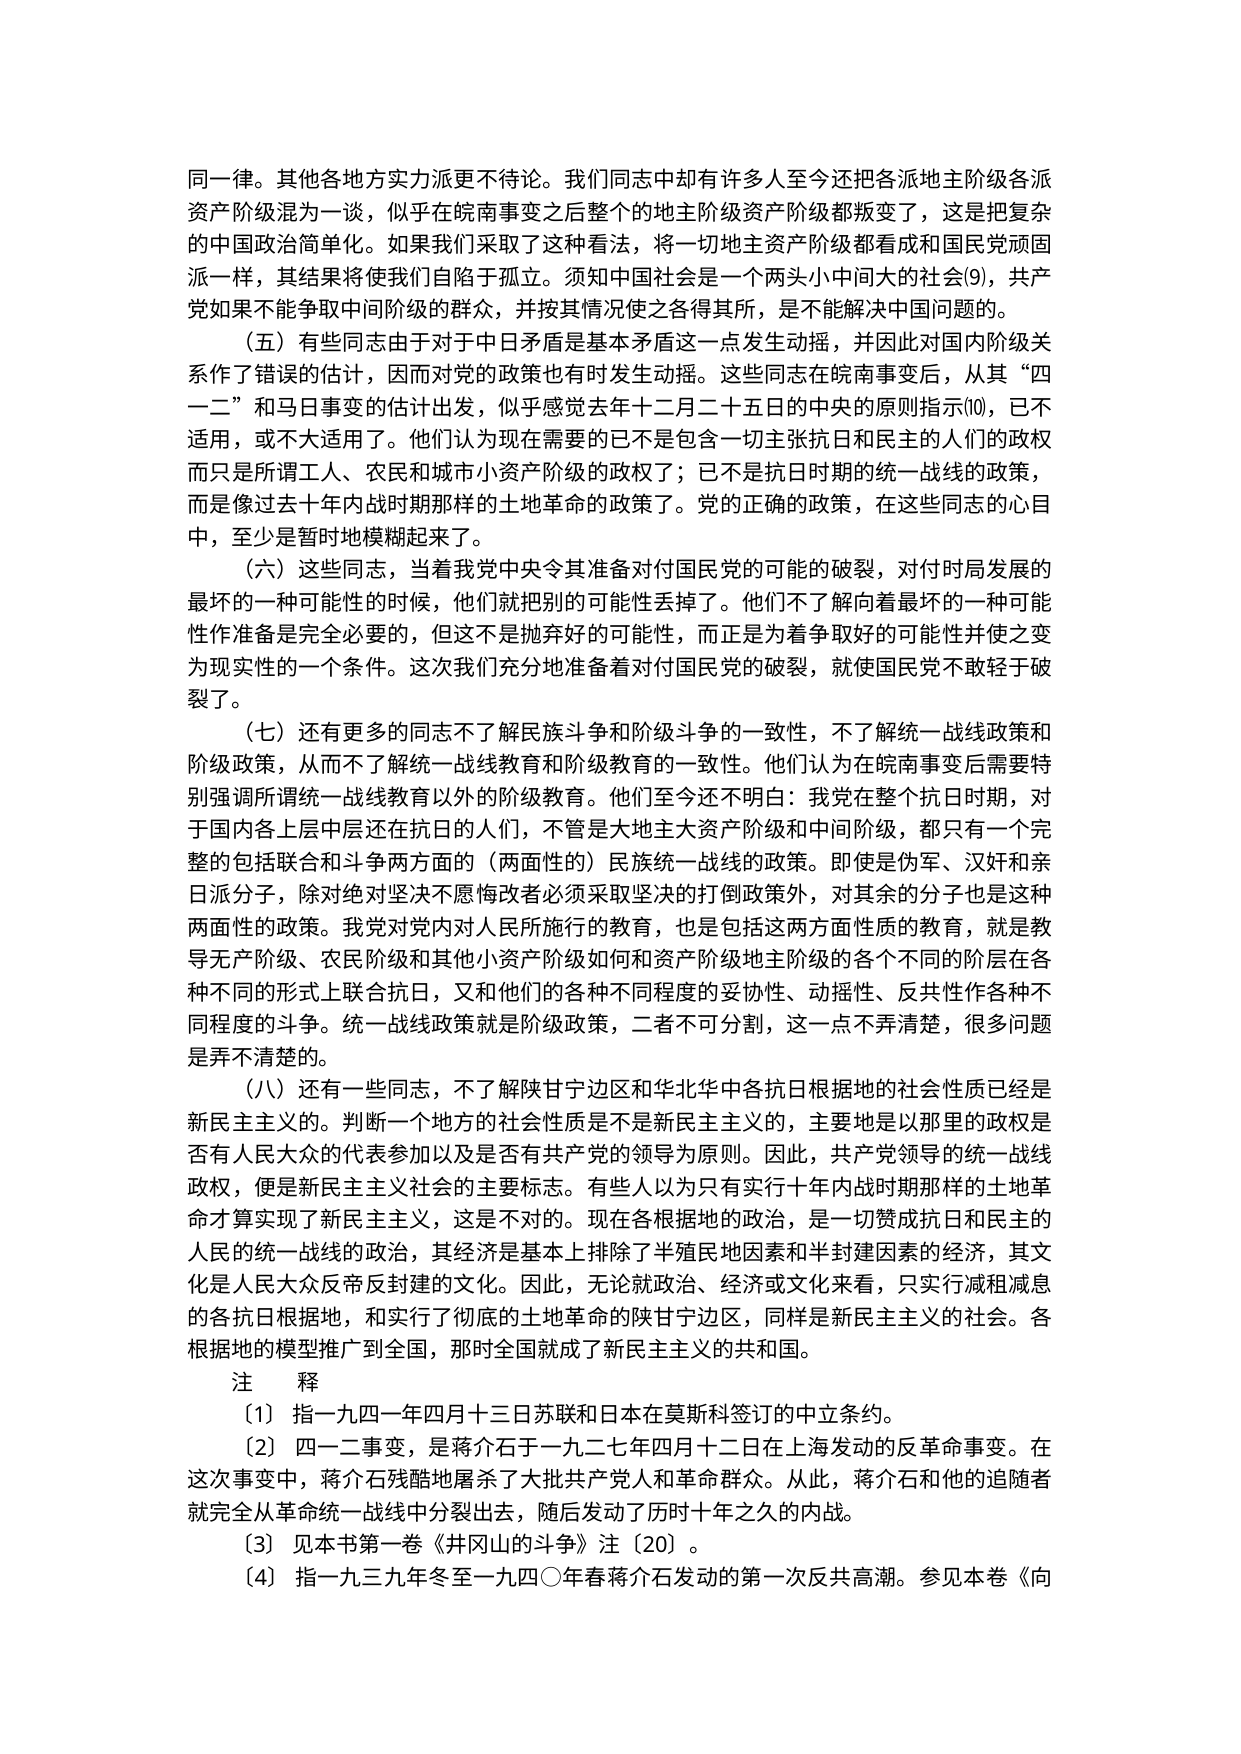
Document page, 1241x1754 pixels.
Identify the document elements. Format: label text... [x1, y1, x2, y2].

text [187, 1559, 1053, 1592]
text 〔2〕 四一二事变，是蒋介石于一九二七年四月十二日在上海发动的反革命事变。在这次事变中，蒋介石残酷地屠杀了大批共产党人和革命群众。从此，蒋介石和他的追随者就完全从革命统一战线中分裂出去，随后发动了历时十年之久的内战。 [187, 1429, 1053, 1527]
text 〔3〕 见本书第一卷《井冈山的斗争》注〔20〕。 [187, 1527, 1053, 1559]
text （六）这些同志，当着我党中央令其准备对付国民党的可能的破裂，对付时局发展的最坏的一种可能性的时候，他们就把别的可能性丢掉了。他们不了解向着最坏的一种可能性作准备是完全必要的，但这不是抛弃好的可能性，而正是为着争取好的可能性并使之变为现实性的一个条件。这次我们充分地准备着对付国民党的破裂，就使国民党不敢轻于破裂了。 [187, 552, 1053, 714]
text （五）有些同志由于对于中日矛盾是基本矛盾这一点发生动摇，并因此对国内阶级关系作了错误的估计，因而对党的政策也有时发生动摇。这些同志在皖南事变后，从其“四一二”和马日事变的估计出发，似乎感觉去年十二月二十五日的中央的原则指示⑽，已不适用，或不大适用了。他们认为现在需要的已不是包含一切主张抗日和民主的人们的政权，而只是所谓工人、农民和城市小资产阶级的政权了；已不是抗日时期的统一战线的政策，而是像过去十年内战时期那样的土地革命的政策了。党的正确的政策，在这些同志的心目中，至少是暂时地模糊起来了。 [187, 324, 1053, 552]
text （七）还有更多的同志不了解民族斗争和阶级斗争的一致性，不了解统一战线政策和阶级政策，从而不了解统一战线教育和阶级教育的一致性。他们认为在皖南事变后需要特别强调所谓统一战线教育以外的阶级教育。他们至今还不明白：我党在整个抗日时期，对于国内各上层中层还在抗日的人们，不管是大地主大资产阶级和中间阶级，都只有一个完整的包括联合和斗争两方面的（两面性的）民族统一战线的政策。即使是伪军、汉奸和亲日派分子，除对绝对坚决不愿悔改者必须采取坚决的打倒政策外，对其余的分子也是这种两面性的政策。我党对党内对人民所施行的教育，也是包括这两方面性质的教育，就是教导无产阶级、农民阶级和其他小资产阶级如何和资产阶级地主阶级的各个不同的阶层在各种不同的形式上联合抗日，又和他们的各种不同程度的妥协性、动摇性、反共性作各种不同程度的斗争。统一战线政策就是阶级政策，二者不可分割，这一点不弄清楚，很多问题是弄不清楚的。 [187, 714, 1053, 1072]
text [187, 162, 1053, 324]
text 〔1〕 指一九四一年四月十三日苏联和日本在莫斯科签订的中立条约。 [187, 1397, 1053, 1429]
text （八）还有一些同志，不了解陕甘宁边区和华北华中各抗日根据地的社会性质已经是新民主主义的。判断一个地方的社会性质是不是新民主主义的，主要地是以那里的政权是否有人民大众的代表参加以及是否有共产党的领导为原则。因此，共产党领导的统一战线政权，便是新民主主义社会的主要标志。有些人以为只有实行十年内战时期那样的土地革命才算实现了新民主主义，这是不对的。现在各根据地的政治，是一切赞成抗日和民主的人民的统一战线的政治，其经济是基本上排除了半殖民地因素和半封建因素的经济，其文化是人民大众反帝反封建的文化。因此，无论就政治、经济或文化来看，只实行减租减息的各抗日根据地，和实行了彻底的土地革命的陕甘宁边区，同样是新民主主义的社会。各根据地的模型推广到全国，那时全国就成了新民主主义的共和国。 [187, 1072, 1053, 1364]
text 注 释 [187, 1364, 1053, 1397]
